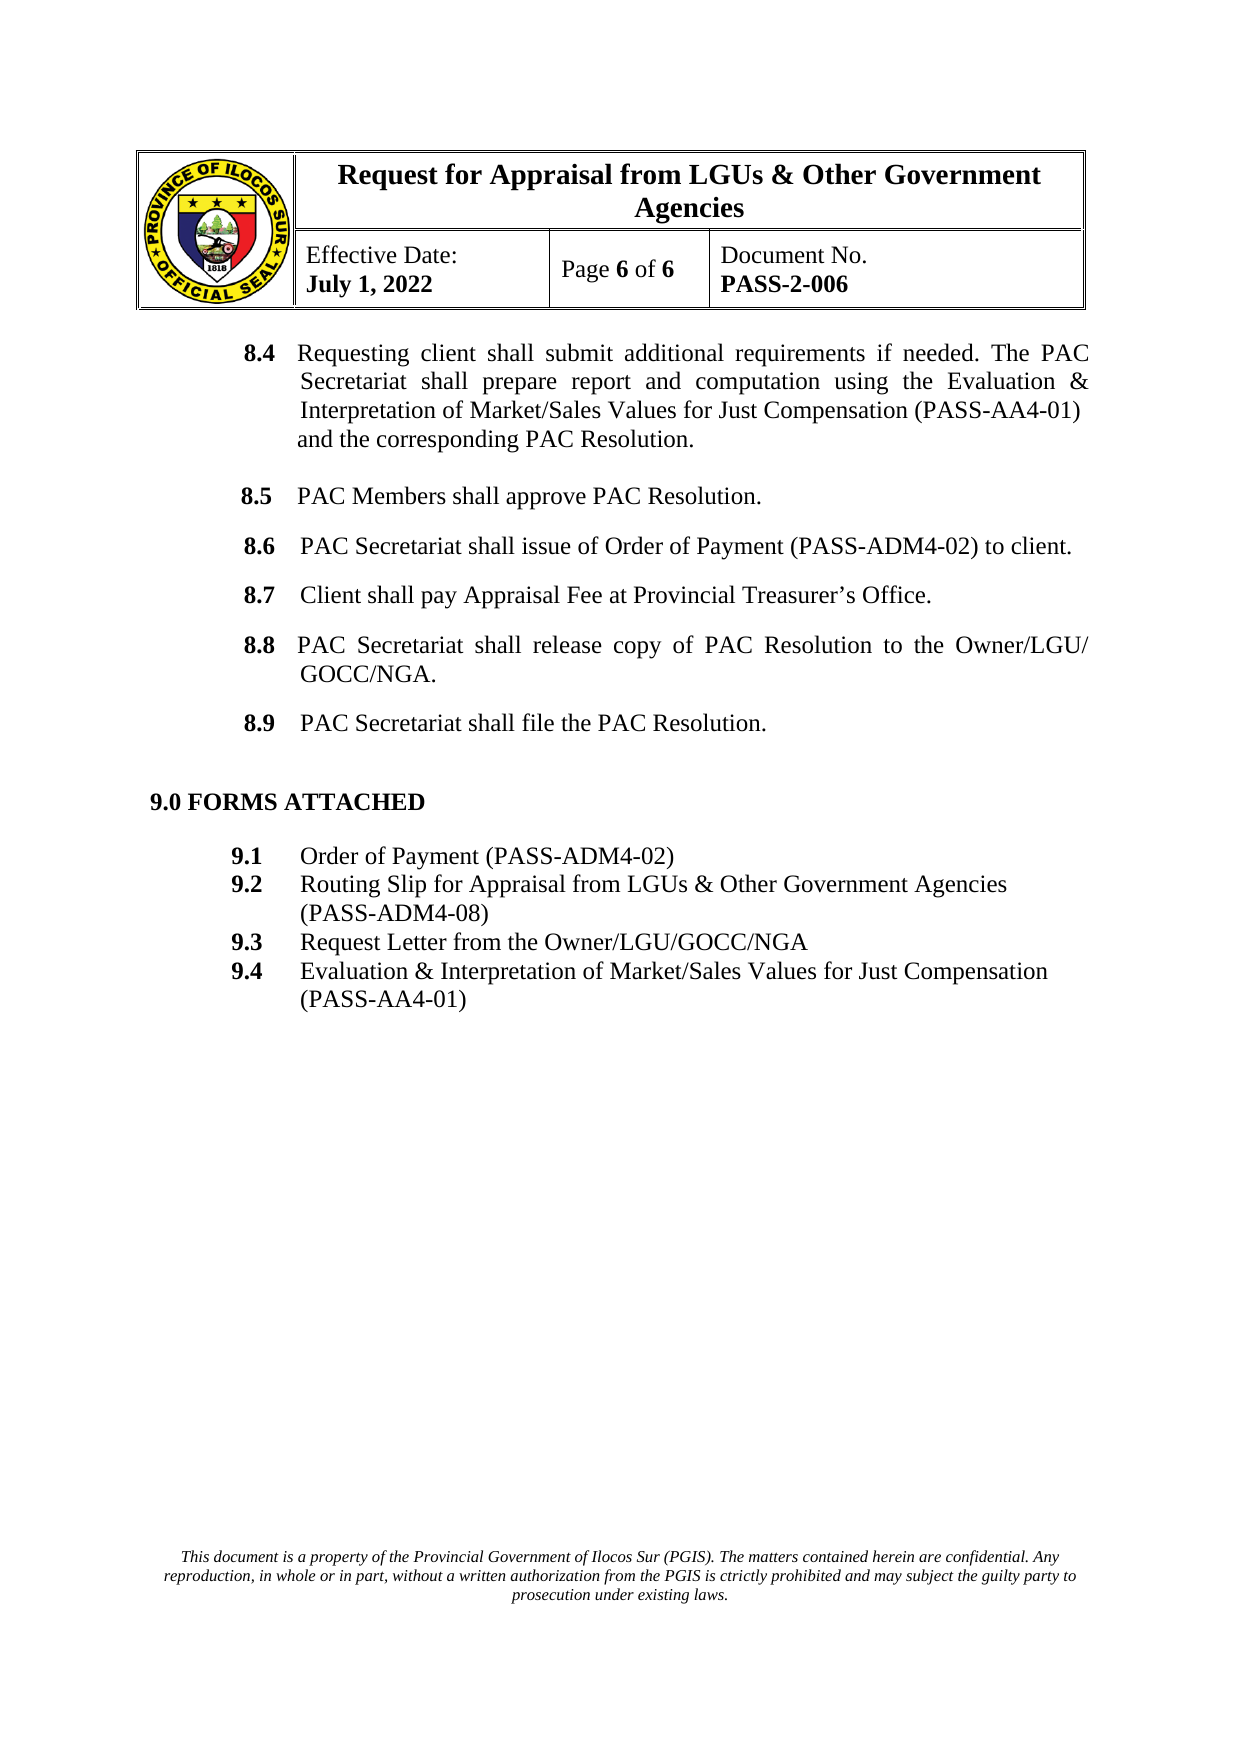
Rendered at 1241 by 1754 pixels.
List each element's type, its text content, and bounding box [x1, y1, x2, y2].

list 8.7 Client shall pay Appraisal Fee at Provincial Treasurer’s Office. [244, 581, 1090, 609]
text 8.4 Requesting client shall submit additional requirements if needed. The PAC Secretariat shall prepare report and computation using the Evaluation & Interpretation of Market/Sales Values for Just Compensation (PASS-AA4-01) [216, 338, 1090, 424]
list 8.5 PAC Members shall approve PAC Resolution. [216, 481, 1090, 510]
text 9.3 Request Letter from the Owner/LGU/GOCC/NGA [225, 927, 1090, 956]
text 9.0 FORMS ATTACHED [150, 787, 1090, 816]
list and the corresponding PAC Resolution. [216, 424, 1090, 453]
text 8.6 PAC Secretariat shall issue of Order of Payment (PASS-ADM4-02) to client. [150, 531, 1090, 560]
text 9.2 Routing Slip for Appraisal from LGUs & Other Government Agencies (PASS-ADM4-08) [225, 869, 1090, 927]
picture [141, 156, 292, 307]
text 8.8 PAC Secretariat shall release copy of PAC Resolution to the Owner/LGU/ GOCC/NGA. [244, 630, 1090, 688]
text 9.1 Order of Payment (PASS-ADM4-02) [225, 841, 1090, 869]
text 9.4 Evaluation & Interpretation of Market/Sales Values for Just Compensation (PASS-AA4-01) [225, 956, 1090, 1013]
list PAC Secretariat shall file the PAC Resolution. [244, 708, 1090, 737]
